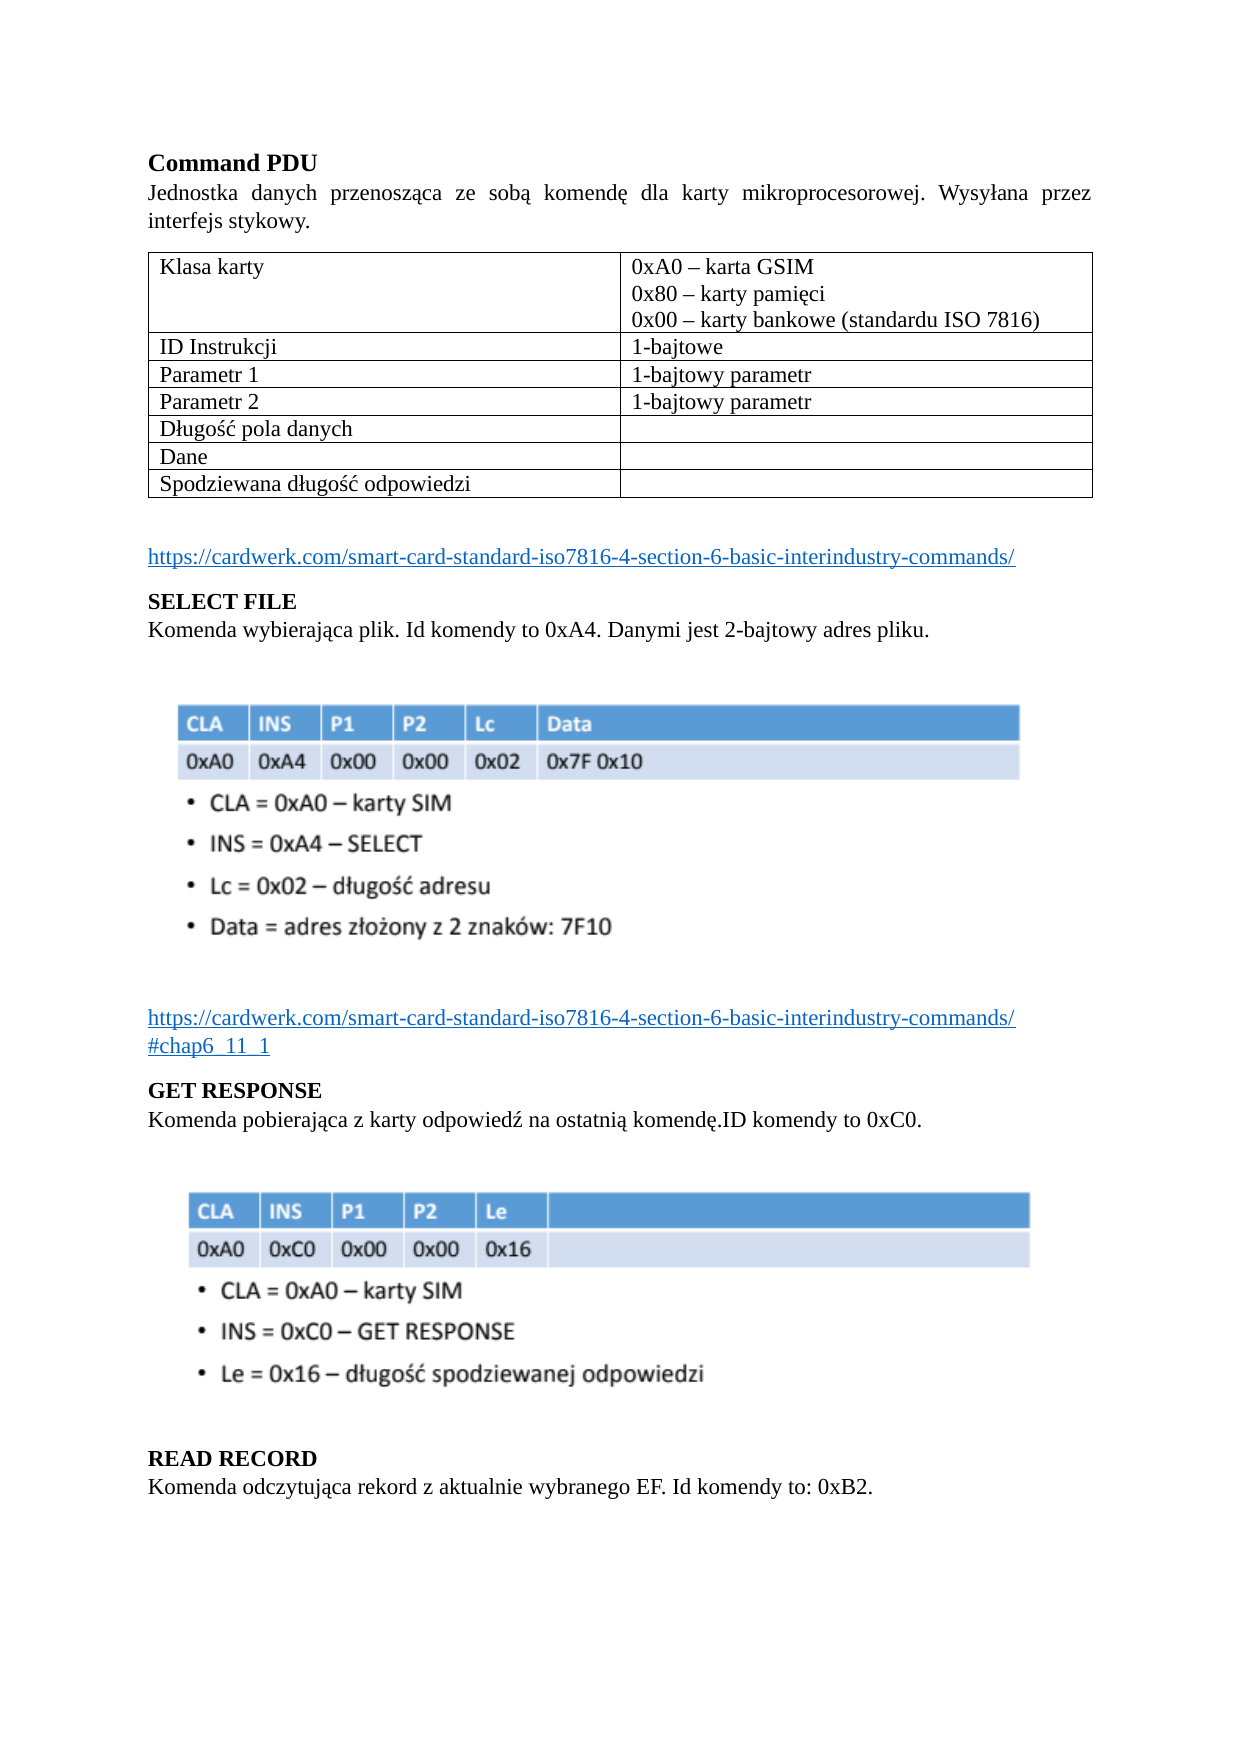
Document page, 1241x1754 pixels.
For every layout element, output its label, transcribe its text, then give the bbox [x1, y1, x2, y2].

table_cell Spodziewana długość odpowiedzi [149, 470, 620, 497]
table_cell ID Instrukcji [149, 333, 620, 360]
subtitle READ RECORD [148, 1444, 1093, 1471]
text Komenda odczytująca rekord z aktualnie wybranego EF. Id komendy to: 0xB2. [148, 1473, 1093, 1499]
subtitle Command PDU [148, 148, 1093, 176]
picture [147, 661, 1072, 985]
text Komenda pobierająca z karty odpowiedź na ostatnią komendę.ID komendy to 0xC0. [148, 1106, 1093, 1132]
text https://cardwerk.com/smart-card-standard-iso7816-4-section-6-basic-interindustry-commands/#chap6_11_1 [148, 1004, 1093, 1058]
table_cell [621, 416, 1092, 442]
text https://cardwerk.com/smart-card-standard-iso7816-4-section-6-basic-interindustry-commands/ [148, 543, 1093, 569]
subtitle SELECT FILE [148, 588, 1093, 614]
table_cell Parametr 1 [149, 361, 620, 387]
table_cell Długość pola danych [149, 416, 620, 442]
table_cell [621, 470, 1092, 497]
table_header 0xA0 – karta GSIM 0x80 – karty pamięci 0x00 – karty bankowe (standardu ISO 7816) [621, 253, 1092, 332]
table_cell Parametr 2 [149, 388, 620, 414]
table_cell Dane [149, 443, 620, 469]
text Komenda wybierająca plik. Id komendy to 0xA4. Danymi jest 2-bajtowy adres pliku. [148, 616, 1093, 643]
table_header Klasa karty [149, 253, 620, 332]
table_cell 1-bajtowy parametr [621, 361, 1092, 387]
text Jednostka danych przenosząca ze sobą komendę dla karty mikroprocesorowej. Wysyłana przez interfejs stykowy. [148, 179, 1093, 233]
table_cell [621, 443, 1092, 469]
table_cell 1-bajtowe [621, 333, 1092, 360]
subtitle GET RESPONSE [148, 1077, 1093, 1104]
table_cell 1-bajtowy parametr [621, 388, 1092, 414]
picture [147, 1150, 1054, 1426]
